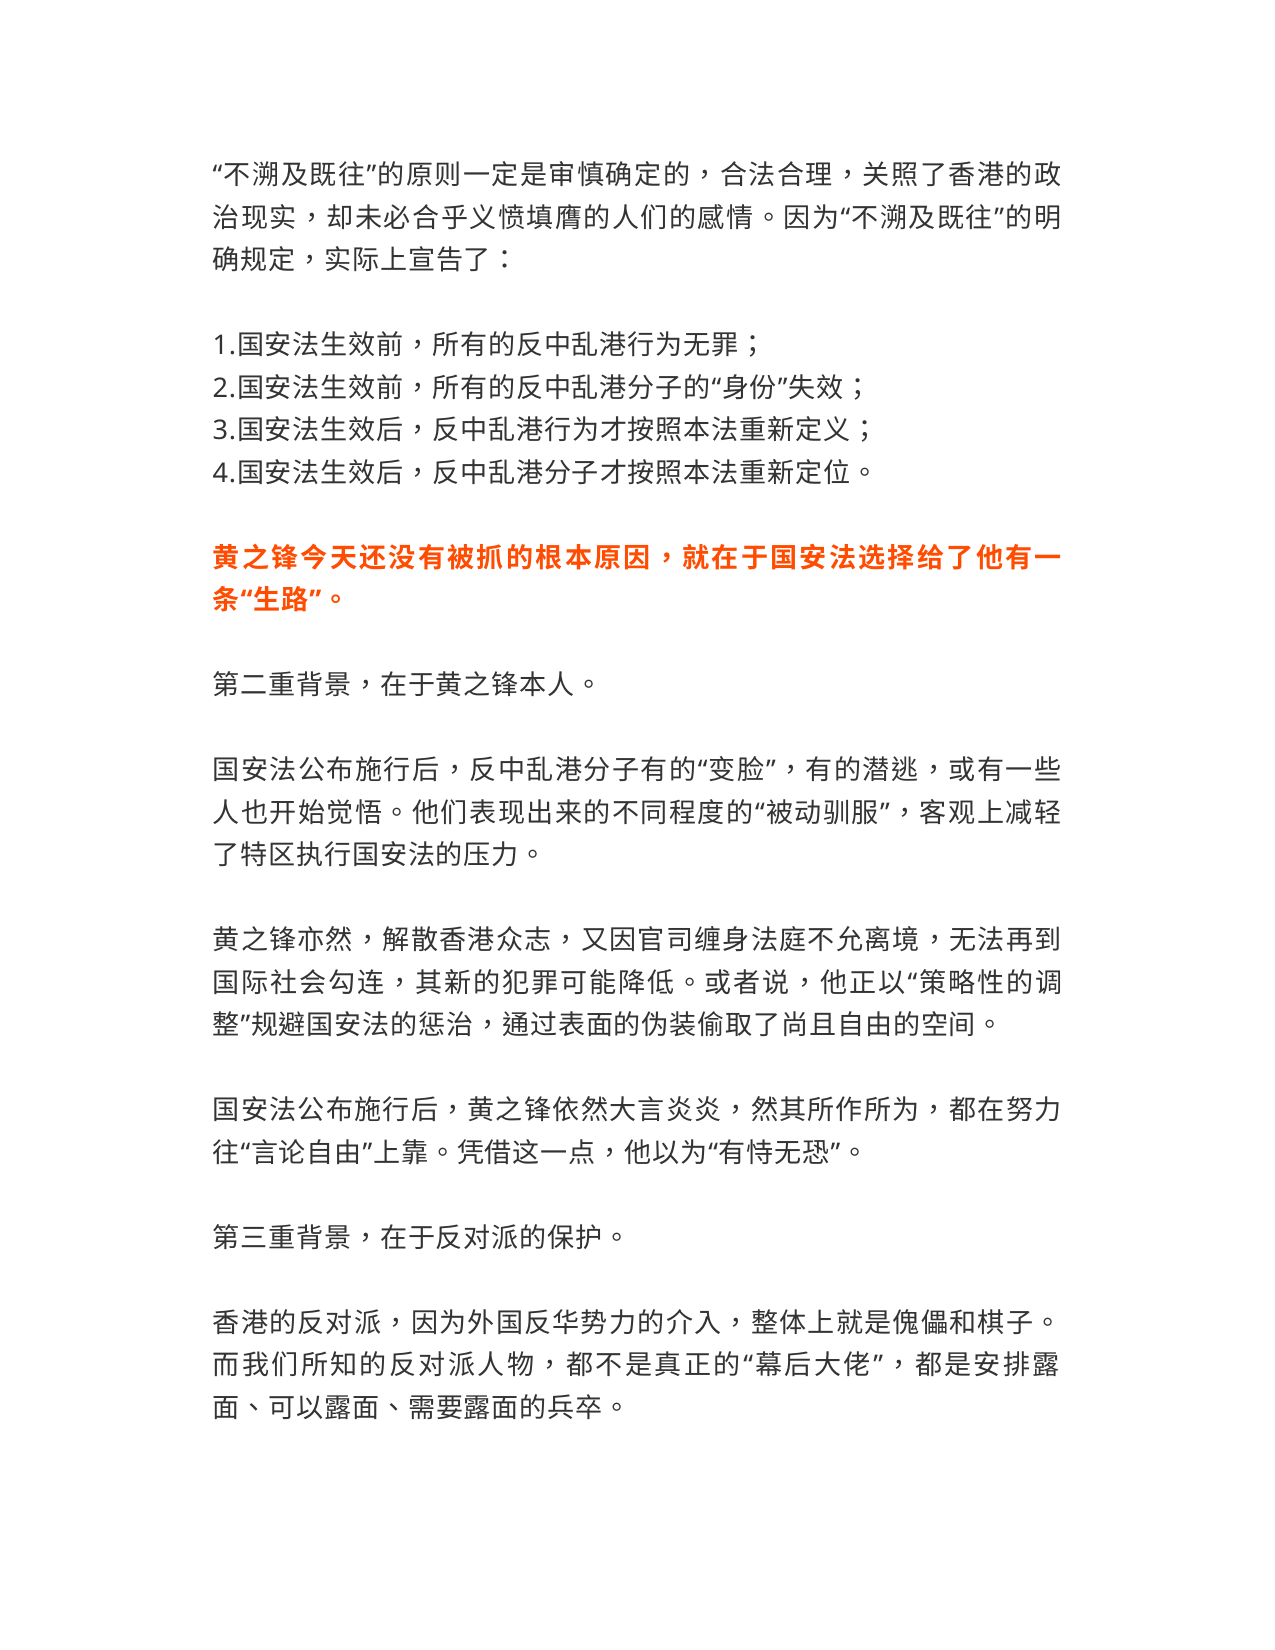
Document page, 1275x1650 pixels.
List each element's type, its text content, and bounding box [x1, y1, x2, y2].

text 香港的反对派，因为外国反华势力的介入，整体上就是傀儡和棋子。而我们所知的反对派人物，都不是真正的“幕后大佬”，都是安排露面、可以露面、需要露面的兵卒。 [212, 1297, 1062, 1425]
text 国安法公布施行后，反中乱港分子有的“变脸”，有的潜逃，或有一些人也开始觉悟。他们表现出来的不同程度的“被动驯服”，客观上减轻了特区执行国安法的压力。 [212, 702, 1062, 872]
text 第三重背景，在于反对派的保护。 [212, 1212, 1062, 1255]
text 第二重背景，在于黄之锋本人。 [212, 660, 1062, 702]
text 4.国安法生效后，反中乱港分子才按照本法重新定位。 [212, 447, 1062, 490]
text 2.国安法生效前，所有的反中乱港分子的“身份”失效； [212, 362, 1062, 405]
text 黄之锋今天还没有被抓的根本原因，就在于国安法选择给了他有一条“生路”。 [212, 532, 1062, 617]
text 黄之锋亦然，解散香港众志，又因官司缠身法庭不允离境，无法再到国际社会勾连，其新的犯罪可能降低。或者说，他正以“策略性的调整”规避国安法的惩治，通过表面的伪装偷取了尚且自由的空间。 [212, 915, 1062, 1042]
text 3.国安法生效后，反中乱港行为才按照本法重新定义； [212, 405, 1062, 447]
text 国安法公布施行后，黄之锋依然大言炎炎，然其所作所为，都在努力往“言论自由”上靠。凭借这一点，他以为“有恃无恐”。 [212, 1085, 1062, 1170]
text 1.国安法生效前，所有的反中乱港行为无罪； [212, 320, 1062, 362]
text “不溯及既往”的原则一定是审慎确定的，合法合理，关照了香港的政治现实，却未必合乎义愤填膺的人们的感情。因为“不溯及既往”的明确规定，实际上宣告了： [212, 150, 1062, 277]
